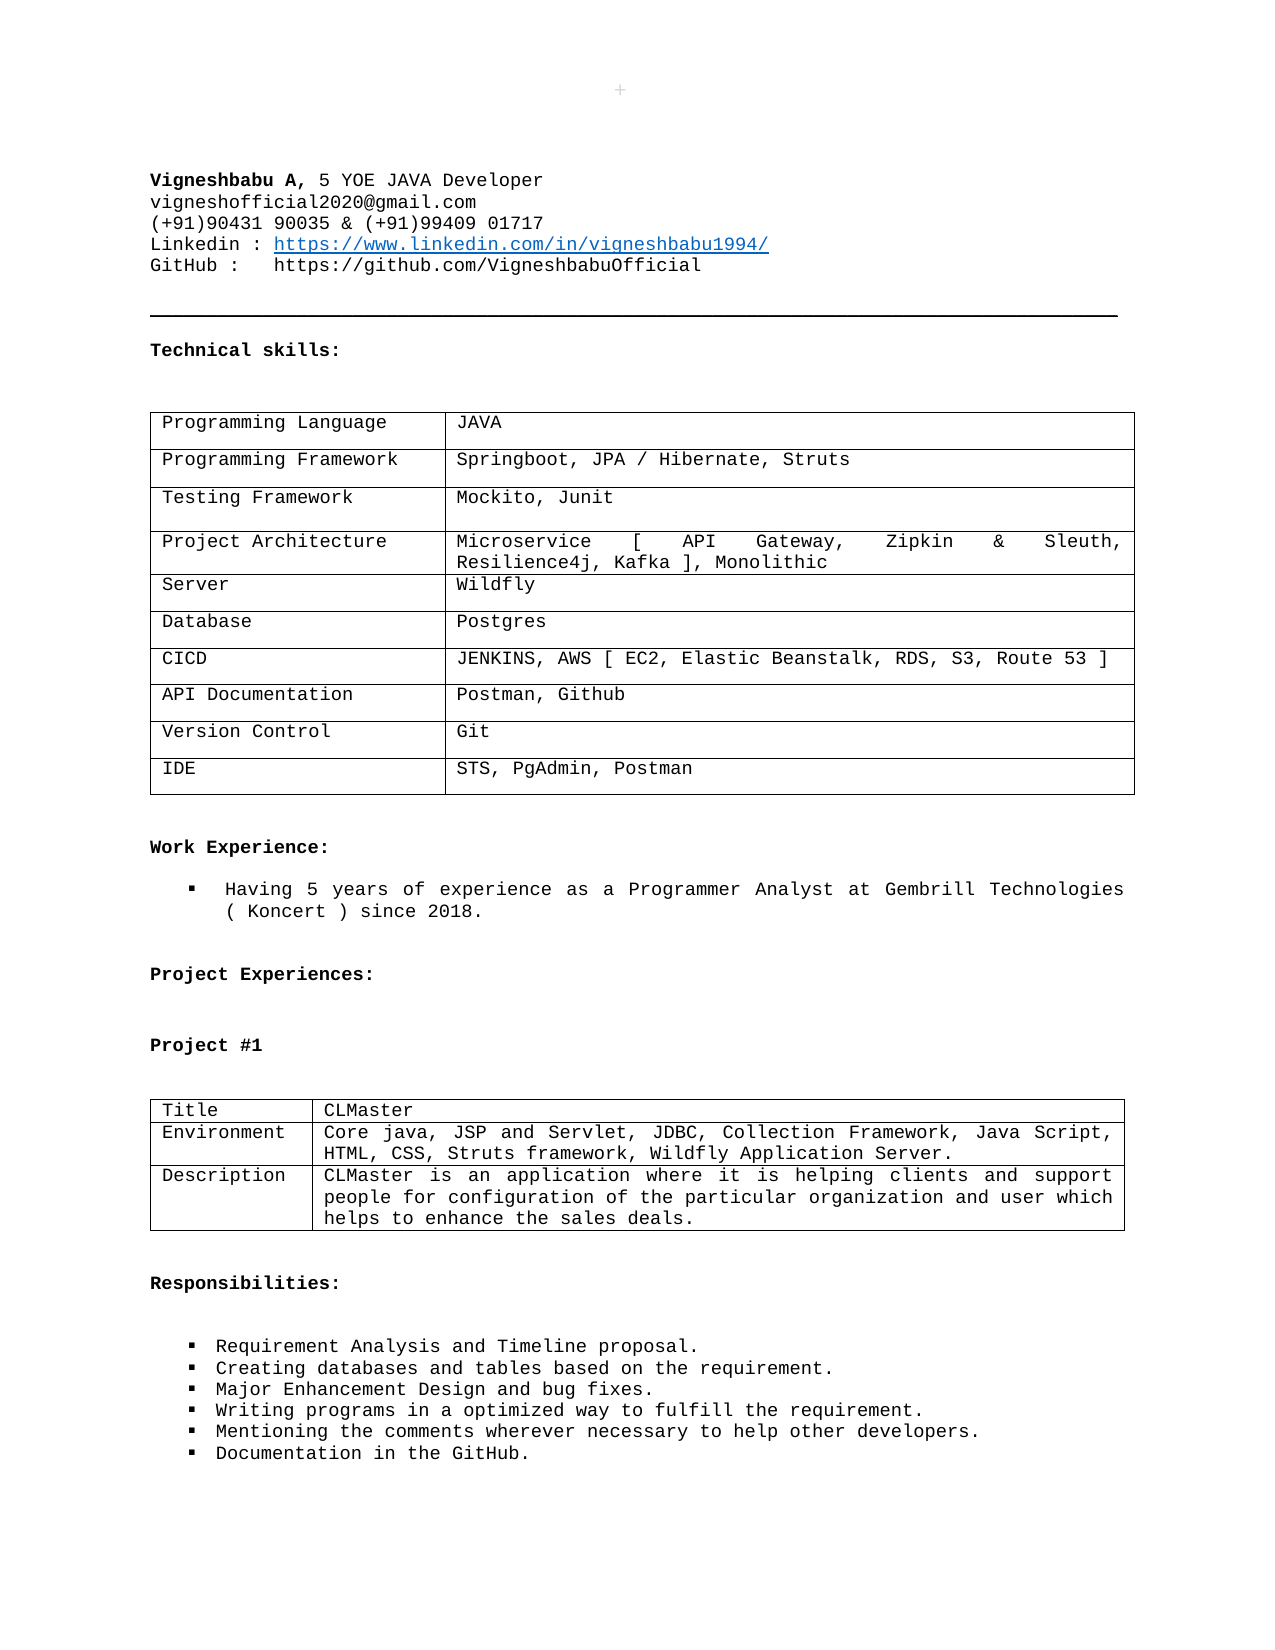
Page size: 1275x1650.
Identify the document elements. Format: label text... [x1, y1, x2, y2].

text Vigneshbabu A, 5 YOE JAVA Developer [150, 171, 1125, 192]
list Mentioning the comments wherever necessary to help other developers. [187, 1422, 1125, 1443]
text Technical skills: [150, 341, 1125, 362]
table_header Programming Language [151, 413, 445, 448]
text Responsibilities: [150, 1273, 1125, 1295]
table_cell Description [151, 1166, 312, 1230]
text Linkedin : https://www.linkedin.com/in/vigneshbabu1994/ [150, 235, 1125, 256]
table_header CLMaster [313, 1100, 1124, 1122]
list Writing programs in a optimized way to fulfill the requirement. [187, 1401, 1125, 1422]
table_cell Testing Framework [151, 488, 445, 531]
text Work Experience: [150, 838, 1125, 859]
text GitHub : https://github.com/VigneshbabuOfficial [150, 256, 1125, 277]
table_cell Version Control [151, 722, 445, 757]
table_cell Wildfly [446, 575, 1134, 611]
table_cell IDE [151, 759, 445, 794]
table_cell STS, PgAdmin, Postman [446, 759, 1134, 794]
table_cell Project Architecture [151, 532, 445, 574]
table_cell Postman, Github [446, 685, 1134, 721]
list Major Enhancement Design and bug fixes. [187, 1380, 1125, 1401]
table_cell Git [446, 722, 1134, 757]
list Requirement Analysis and Timeline proposal. [187, 1337, 1125, 1358]
table_cell Server [151, 575, 445, 611]
text ______________________________________________________________________________________ [150, 299, 1125, 320]
list Having 5 years of experience as a Programmer Analyst at Gembrill Technologies ( Koncert ) since 2018. [187, 880, 1125, 923]
text vigneshofficial2020@gmail.com [150, 192, 1125, 214]
table_cell JENKINS, AWS [ EC2, Elastic Beanstalk, RDS, S3, Route 53 ] [446, 649, 1134, 684]
table_cell CICD [151, 649, 445, 684]
table_cell Microservice [ API Gateway, Zipkin & Sleuth, Resilience4j, Kafka ], Monolithic [446, 532, 1134, 574]
table_cell Programming Framework [151, 450, 445, 487]
text Project #1 [150, 1036, 1125, 1057]
table_cell Database [151, 612, 445, 647]
table_cell Core java, JSP and Servlet, JDBC, Collection Framework, Java Script, HTML, CSS, Struts framework, Wildfly Application Server. [313, 1123, 1124, 1165]
list Creating databases and tables based on the requirement. [187, 1358, 1125, 1380]
text Project Experiences: [150, 965, 1125, 986]
text (+91)90431 90035 & (+91)99409 01717 [150, 214, 1125, 235]
table_header Title [151, 1100, 312, 1122]
table_cell Environment [151, 1123, 312, 1165]
table_header JAVA [446, 413, 1134, 448]
table_cell Mockito, Junit [446, 488, 1134, 531]
table_cell API Documentation [151, 685, 445, 721]
list Documentation in the GitHub. [187, 1443, 1125, 1465]
table_cell Springboot, JPA / Hibernate, Struts [446, 450, 1134, 487]
table_cell CLMaster is an application where it is helping clients and support people for configuration of the particular organization and user which helps to enhance the sales deals. [313, 1166, 1124, 1230]
table_cell Postgres [446, 612, 1134, 647]
